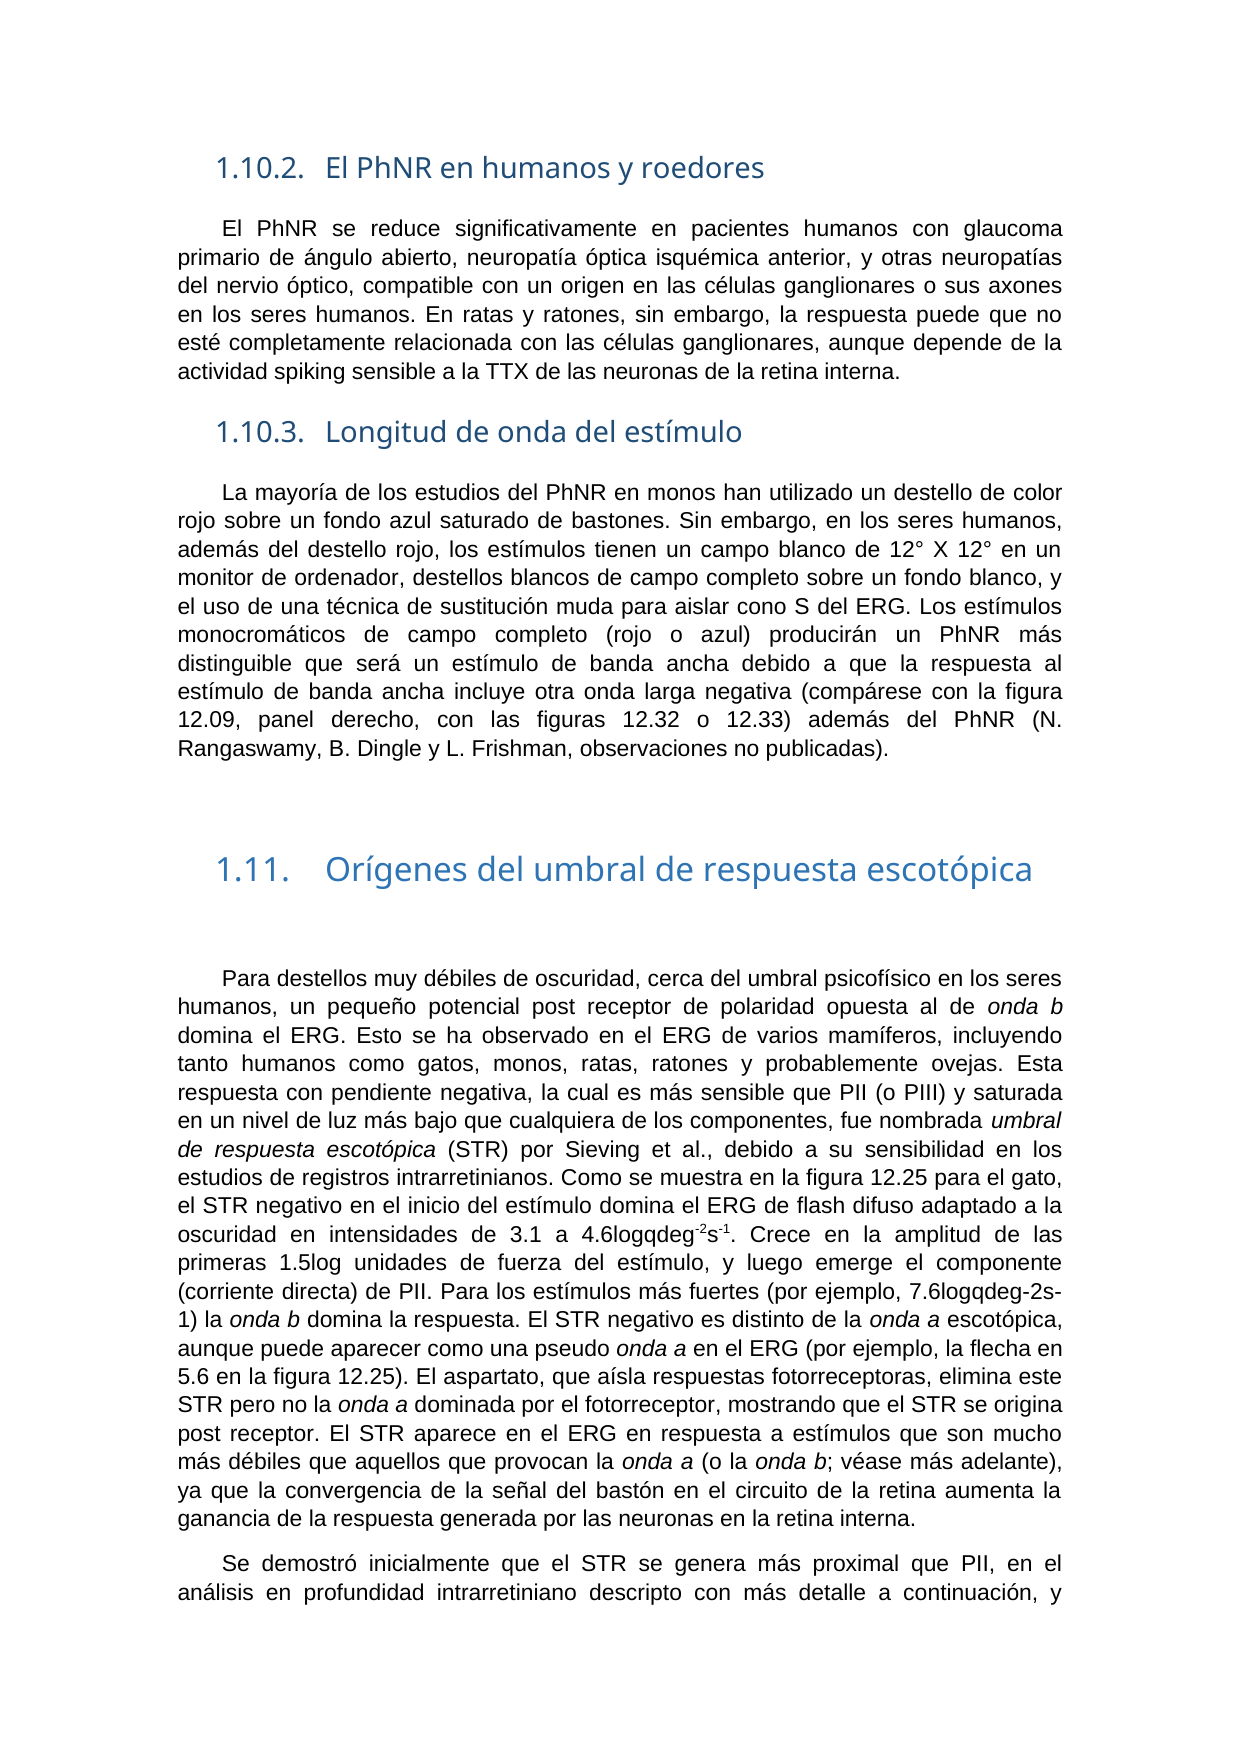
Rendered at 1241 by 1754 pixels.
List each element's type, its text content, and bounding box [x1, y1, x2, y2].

text Para destellos muy débiles de oscuridad, cerca del umbral psicofísico en los seres humanos, un pequeño potencial post receptor de polaridad opuesta al de onda b domina el ERG. Esto se ha observado en el ERG de varios mamíferos, incluyendo tanto humanos como gatos, monos, ratas, ratones y probablemente ovejas. Esta respuesta con pendiente negativa, la cual es más sensible que PII (o PIII) y saturada en un nivel de luz más bajo que cualquiera de los componentes, fue nombrada umbral de respuesta escotópica (STR) por Sieving et al., debido a su sensibilidad en los estudios de registros intrarretinianos. Como se muestra en la figura 12.25 para el gato, el STR negativo en el inicio del estímulo domina el ERG de flash difuso adaptado a la oscuridad en intensidades de 3.1 a 4.6logqdeg-2s-1. Crece en la amplitud de las primeras 1.5log unidades de fuerza del estímulo, y luego emerge el componente (corriente directa) de PII. Para los estímulos más fuertes (por ejemplo, 7.6logqdeg-2s-1) la onda b domina la respuesta. El STR negativo es distinto de la onda a escotópica, aunque puede aparecer como una pseudo onda a en el ERG (por ejemplo, la flecha en 5.6 en la figura 12.25). El aspartato, que aísla respuestas fotorreceptoras, elimina este STR pero no la onda a dominada por el fotorreceptor, mostrando que el STR se origina post receptor. El STR aparece en el ERG en respuesta a estímulos que son mucho más débiles que aquellos que provocan la onda a (o la onda b; véase más adelante), ya que la convergencia de la señal del bastón en el circuito de la retina aumenta la ganancia de la respuesta generada por las neuronas en la retina interna. [177, 965, 1063, 1532]
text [177, 1550, 1063, 1605]
text El PhNR se reduce significativamente en pacientes humanos con glaucoma primario de ángulo abierto, neuropatía óptica isquémica anterior, y otras neuropatías del nervio óptico, compatible con un origen en las células ganglionares o sus axones en los seres humanos. En ratas y ratones, sin embargo, la respuesta puede que no esté completamente relacionada con las células ganglionares, aunque depende de la actividad spiking sensible a la TTX de las neuronas de la retina interna. [177, 215, 1063, 384]
subtitle El PhNR en humanos y roedores [215, 148, 1063, 187]
subtitle Orígenes del umbral de respuesta escotópica [215, 846, 1063, 891]
text La mayoría de los estudios del PhNR en monos han utilizado un destello de color rojo sobre un fondo azul saturado de bastones. Sin embargo, en los seres humanos, además del destello rojo, los estímulos tienen un campo blanco de 12° X 12° en un monitor de ordenador, destellos blancos de campo completo sobre un fondo blanco, y el uso de una técnica de sustitución muda para aislar cono S del ERG. Los estímulos monocromáticos de campo completo (rojo o azul) producirán un PhNR más distinguible que será un estímulo de banda ancha debido a que la respuesta al estímulo de banda ancha incluye otra onda larga negativa (compárese con la figura 12.09, panel derecho, con las figuras 12.32 o 12.33) además del PhNR (N. Rangaswamy, B. Dingle y L. Frishman, observaciones no publicadas). [177, 479, 1063, 761]
subtitle Longitud de onda del estímulo [215, 411, 1063, 451]
